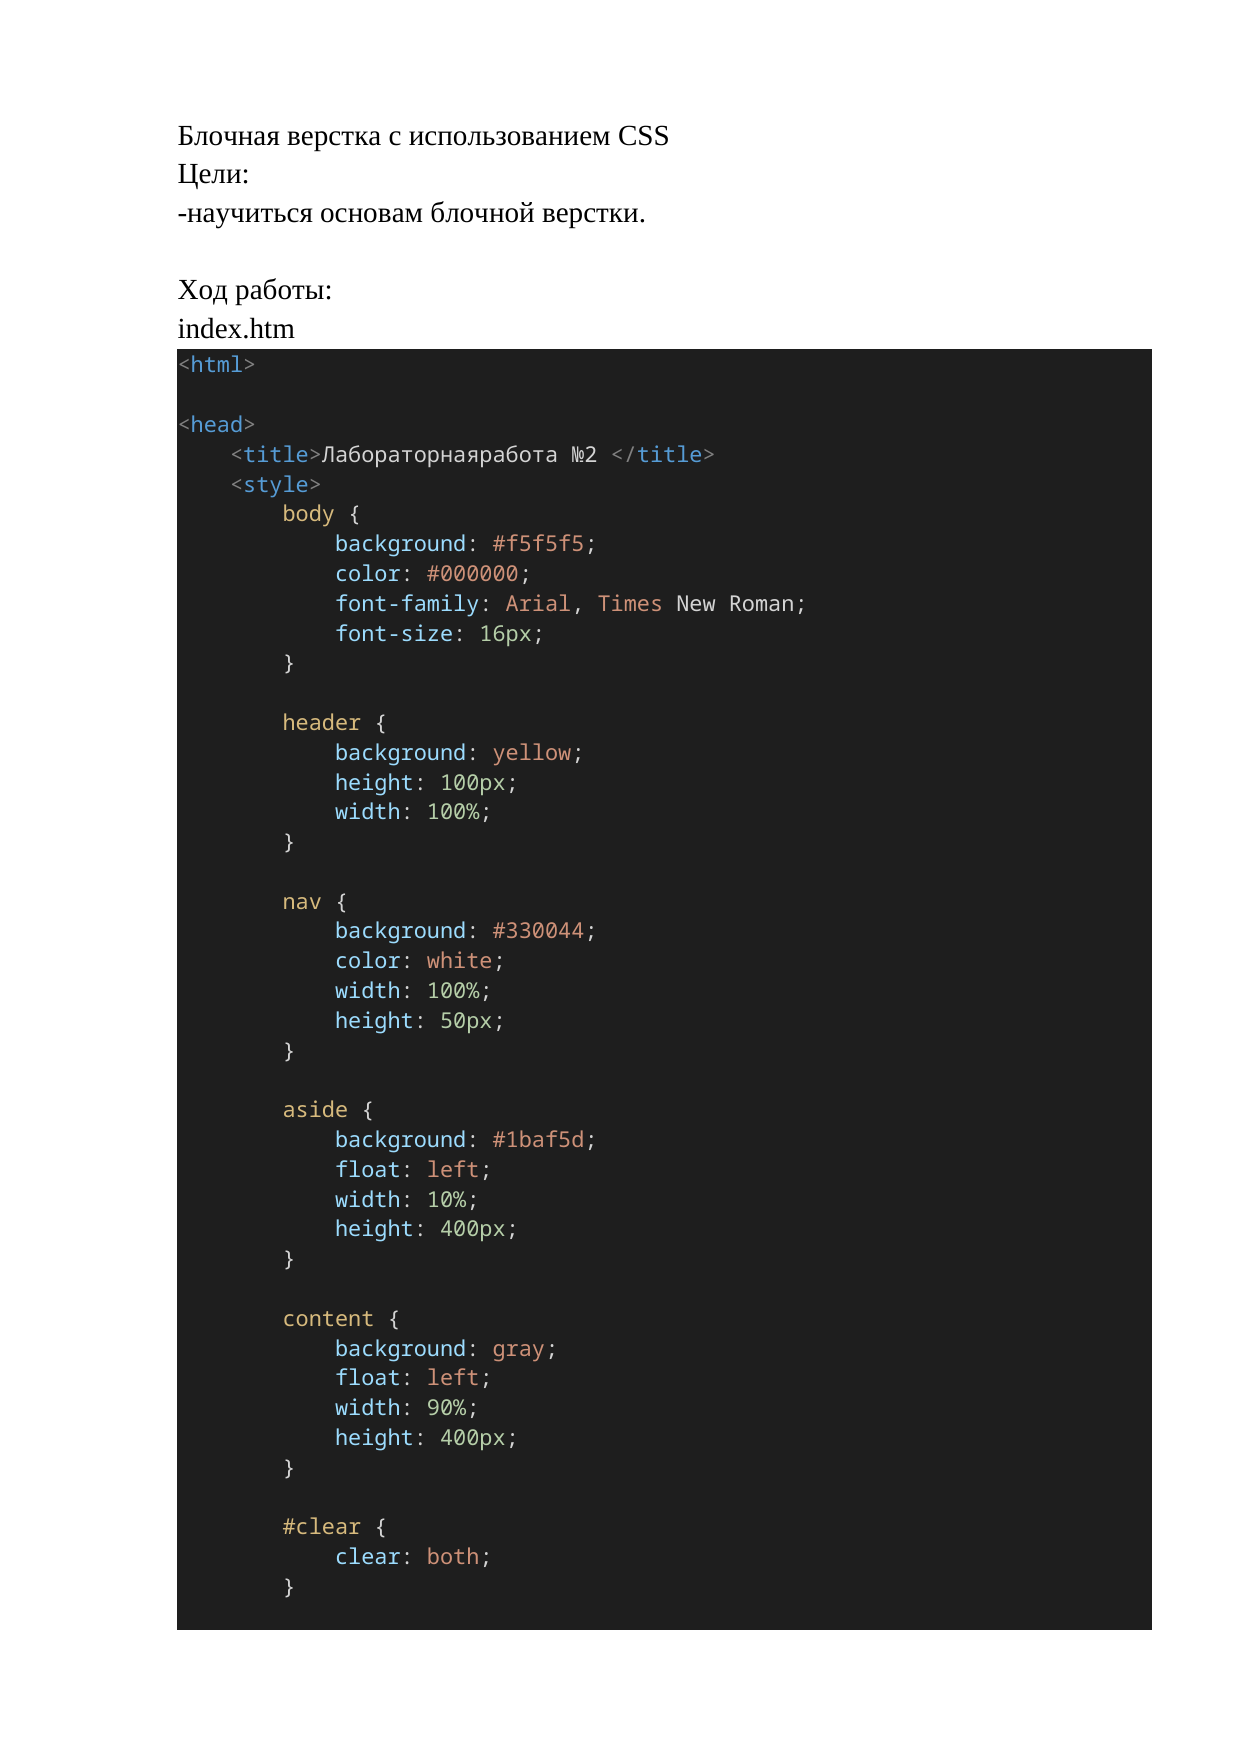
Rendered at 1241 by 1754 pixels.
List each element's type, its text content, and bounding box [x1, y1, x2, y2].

text header { [177, 707, 1152, 737]
text height: 50px; [177, 1005, 1152, 1034]
text aside { [177, 1094, 1152, 1124]
text index.htm [177, 311, 1152, 344]
text background: #f5f5f5; [177, 528, 1152, 558]
text background: #1baf5d; [177, 1124, 1152, 1154]
text Ход работы: [177, 272, 1152, 306]
text nav { [177, 886, 1152, 915]
text } [177, 1571, 1152, 1601]
text background: yellow; [177, 737, 1152, 766]
text height: 100px; [177, 766, 1152, 796]
text height: 400px; [177, 1213, 1152, 1243]
text <html> [177, 349, 1152, 379]
text <title>Лабораторнаяработа №2 </title> [177, 439, 1152, 468]
text width: 10%; [177, 1183, 1152, 1213]
text } [177, 1452, 1152, 1481]
text font-size: 16px; [177, 617, 1152, 647]
text width: 100%; [177, 975, 1152, 1005]
text background: gray; [177, 1332, 1152, 1362]
text font-family: Arial, Times New Roman; [177, 588, 1152, 617]
text } [177, 1034, 1152, 1064]
text clear: both; [177, 1541, 1152, 1571]
text float: left; [177, 1154, 1152, 1183]
text content { [177, 1303, 1152, 1332]
text } [177, 647, 1152, 677]
text float: left; [177, 1362, 1152, 1392]
text body { [177, 498, 1152, 528]
text #clear { [177, 1511, 1152, 1541]
text color: white; [177, 945, 1152, 975]
text } [177, 826, 1152, 856]
text color: #000000; [177, 558, 1152, 588]
text <head> [177, 409, 1152, 439]
text } [177, 1243, 1152, 1273]
text Цели: [177, 157, 1152, 190]
text -научиться основам блочной верстки. [177, 195, 1152, 229]
text background: #330044; [177, 915, 1152, 945]
text width: 90%; [177, 1392, 1152, 1422]
text width: 100%; [177, 796, 1152, 826]
text <style> [177, 468, 1152, 498]
text height: 400px; [177, 1422, 1152, 1452]
text Блочная верстка с использованием CSS [177, 118, 1152, 152]
